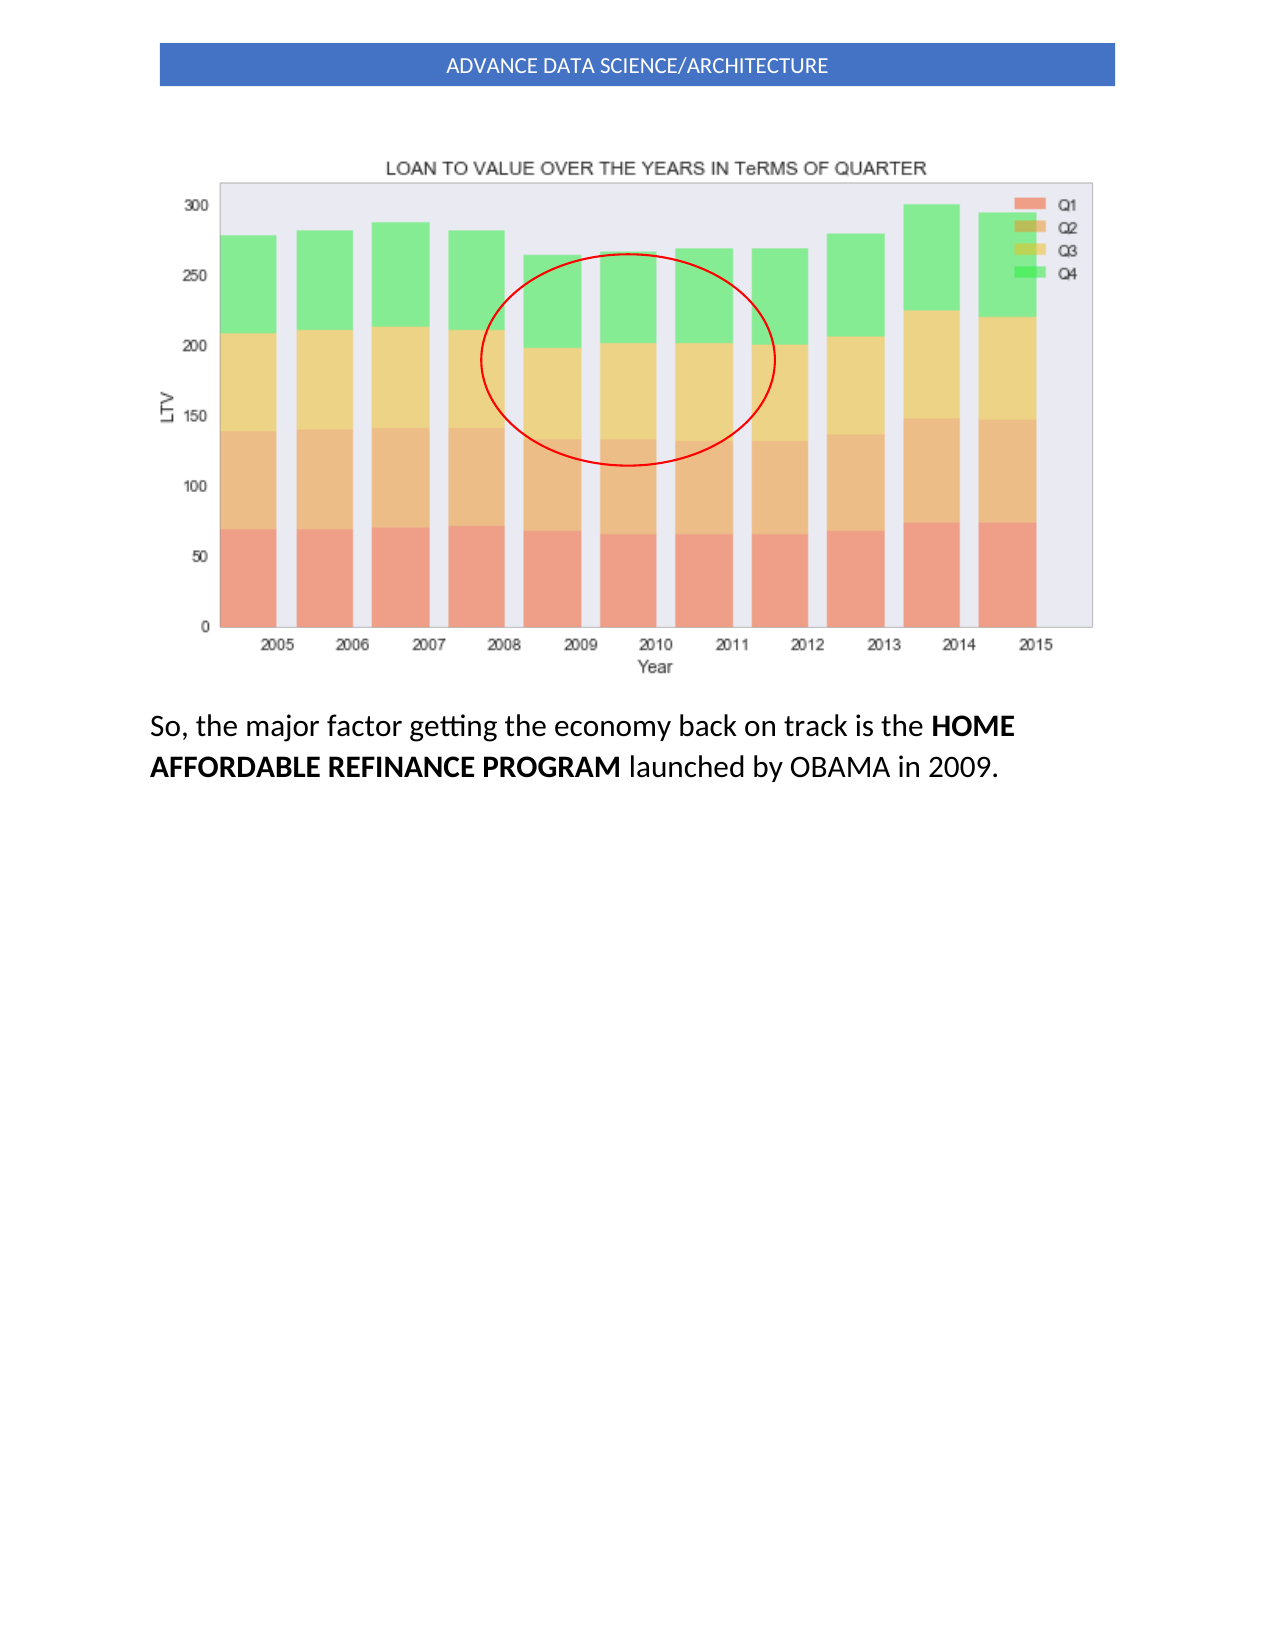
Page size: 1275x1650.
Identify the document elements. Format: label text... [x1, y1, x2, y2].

picture [150, 150, 1104, 688]
text So, the major factor getting the economy back on track is the HOME AFFORDABLE REFINANCE PROGRAM launched by OBAMA in 2009. [150, 706, 1125, 786]
